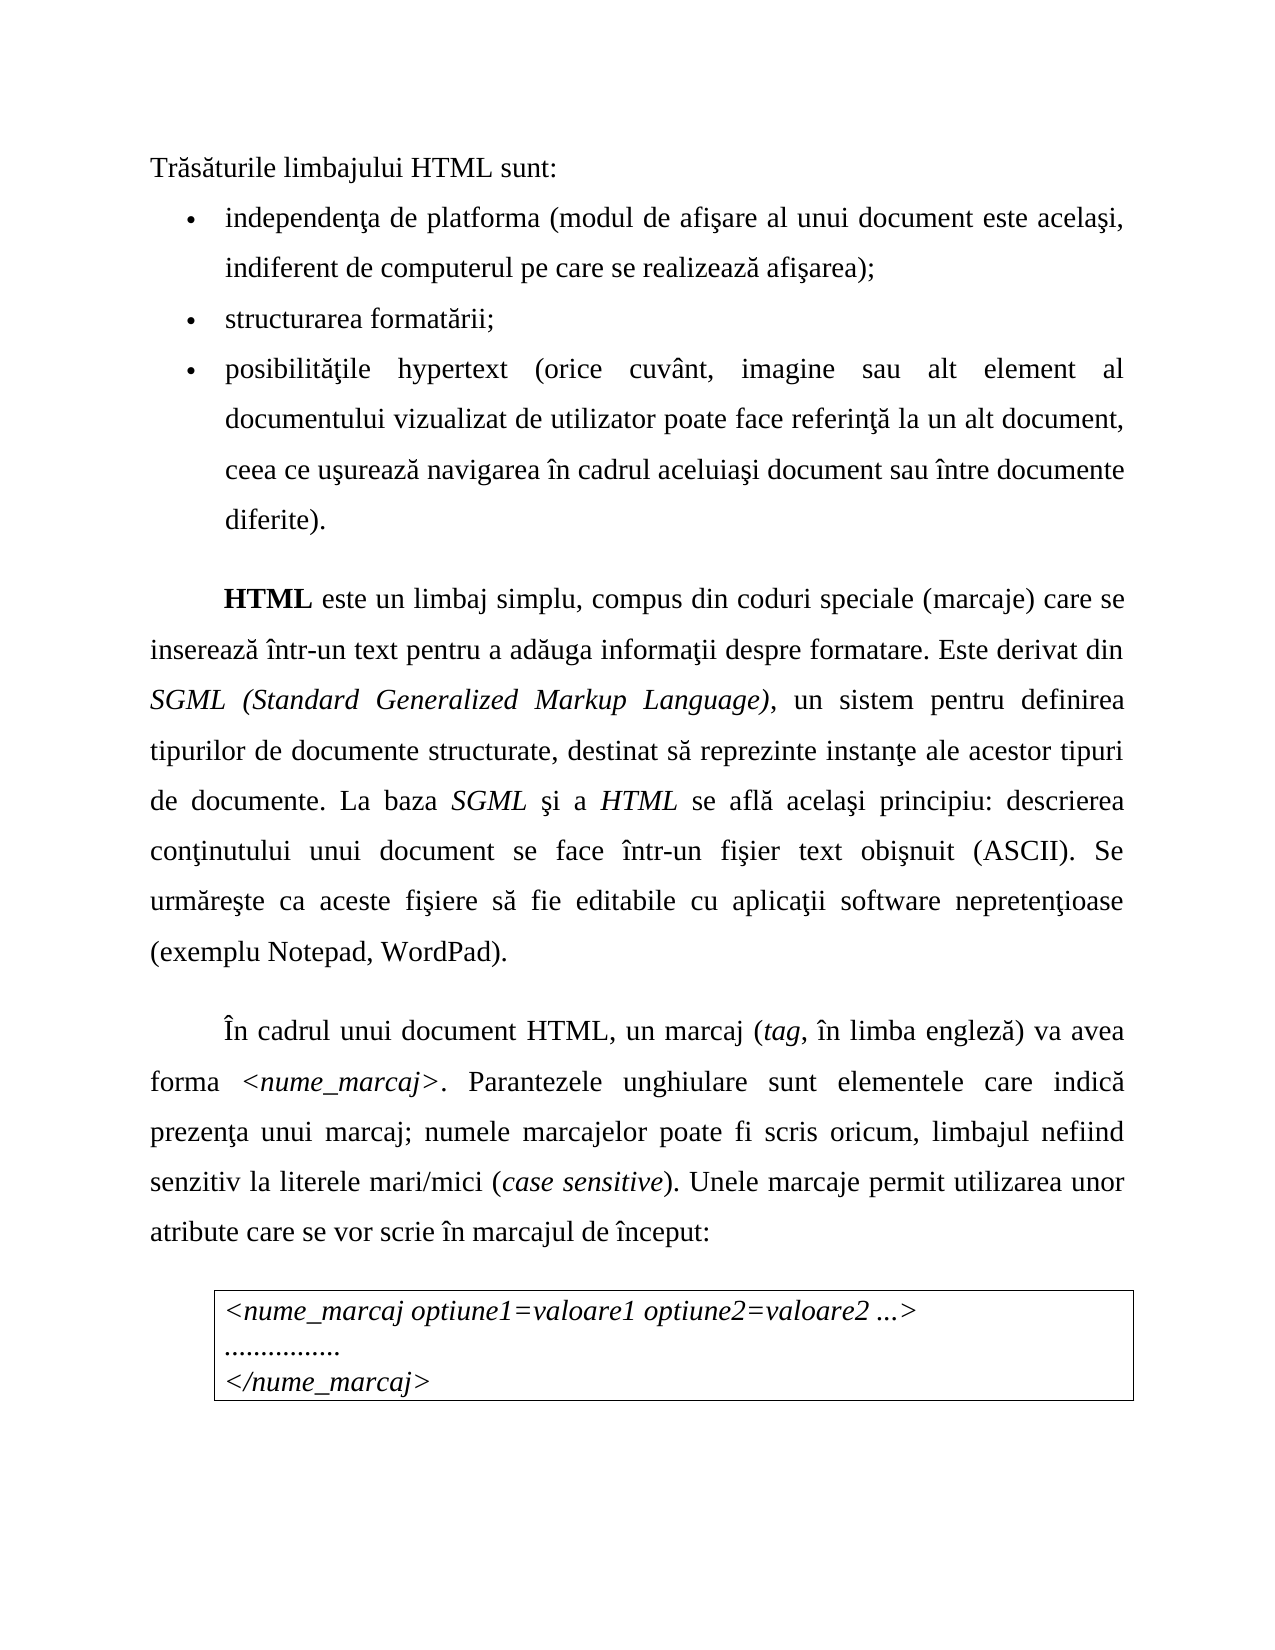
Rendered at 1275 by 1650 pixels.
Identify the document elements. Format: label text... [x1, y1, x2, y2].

text HTML este un limbaj simplu, compus din coduri speciale (marcaje) care se inserează într-un text pentru a adăuga informaţii despre formatare. Este derivat din SGML (Standard Generalized Markup Language), un sistem pentru definirea tipurilor de documente structurate, destinat să reprezinte instanţe ale acestor tipuri de documente. La baza SGML şi a HTML se află acelaşi principiu: descrierea conţinutului unui document se face într-un fişier text obişnuit (ASCII). Se urmăreşte ca aceste fişiere să fie editabile cu aplicaţii software nepretenţioase (exemplu Notepad, WordPad). [150, 582, 1125, 967]
list structurarea formatării; [187, 301, 1125, 334]
list independenţa de platforma (modul de afişare al unui document este acelaşi, indiferent de computerul pe care se realizează afişarea); [187, 200, 1125, 284]
list posibilităţile hypertext (orice cuvânt, imagine sau alt element al documentului vizualizat de utilizator poate face referinţă la un alt document, ceea ce uşurează navigarea în cadrul aceluiaşi document sau între documente diferite). [187, 351, 1125, 536]
text În cadrul unui document HTML, un marcaj (tag, în limba engleză) va avea forma <nume_marcaj>. Parantezele unghiulare sunt elementele care indică prezenţa unui marcaj; numele marcajelor poate fi scris oricum, limbajul nefiind senzitiv la literele mari/mici (case sensitive). Unele marcaje permit utilizarea unor atribute care se vor scrie în marcajul de început: [150, 1013, 1125, 1248]
text <nume_marcaj optiune1=valoare1 optiune2=valoare2 ...> ................ </nume_marcaj> [215, 1291, 1133, 1400]
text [150, 150, 1125, 183]
